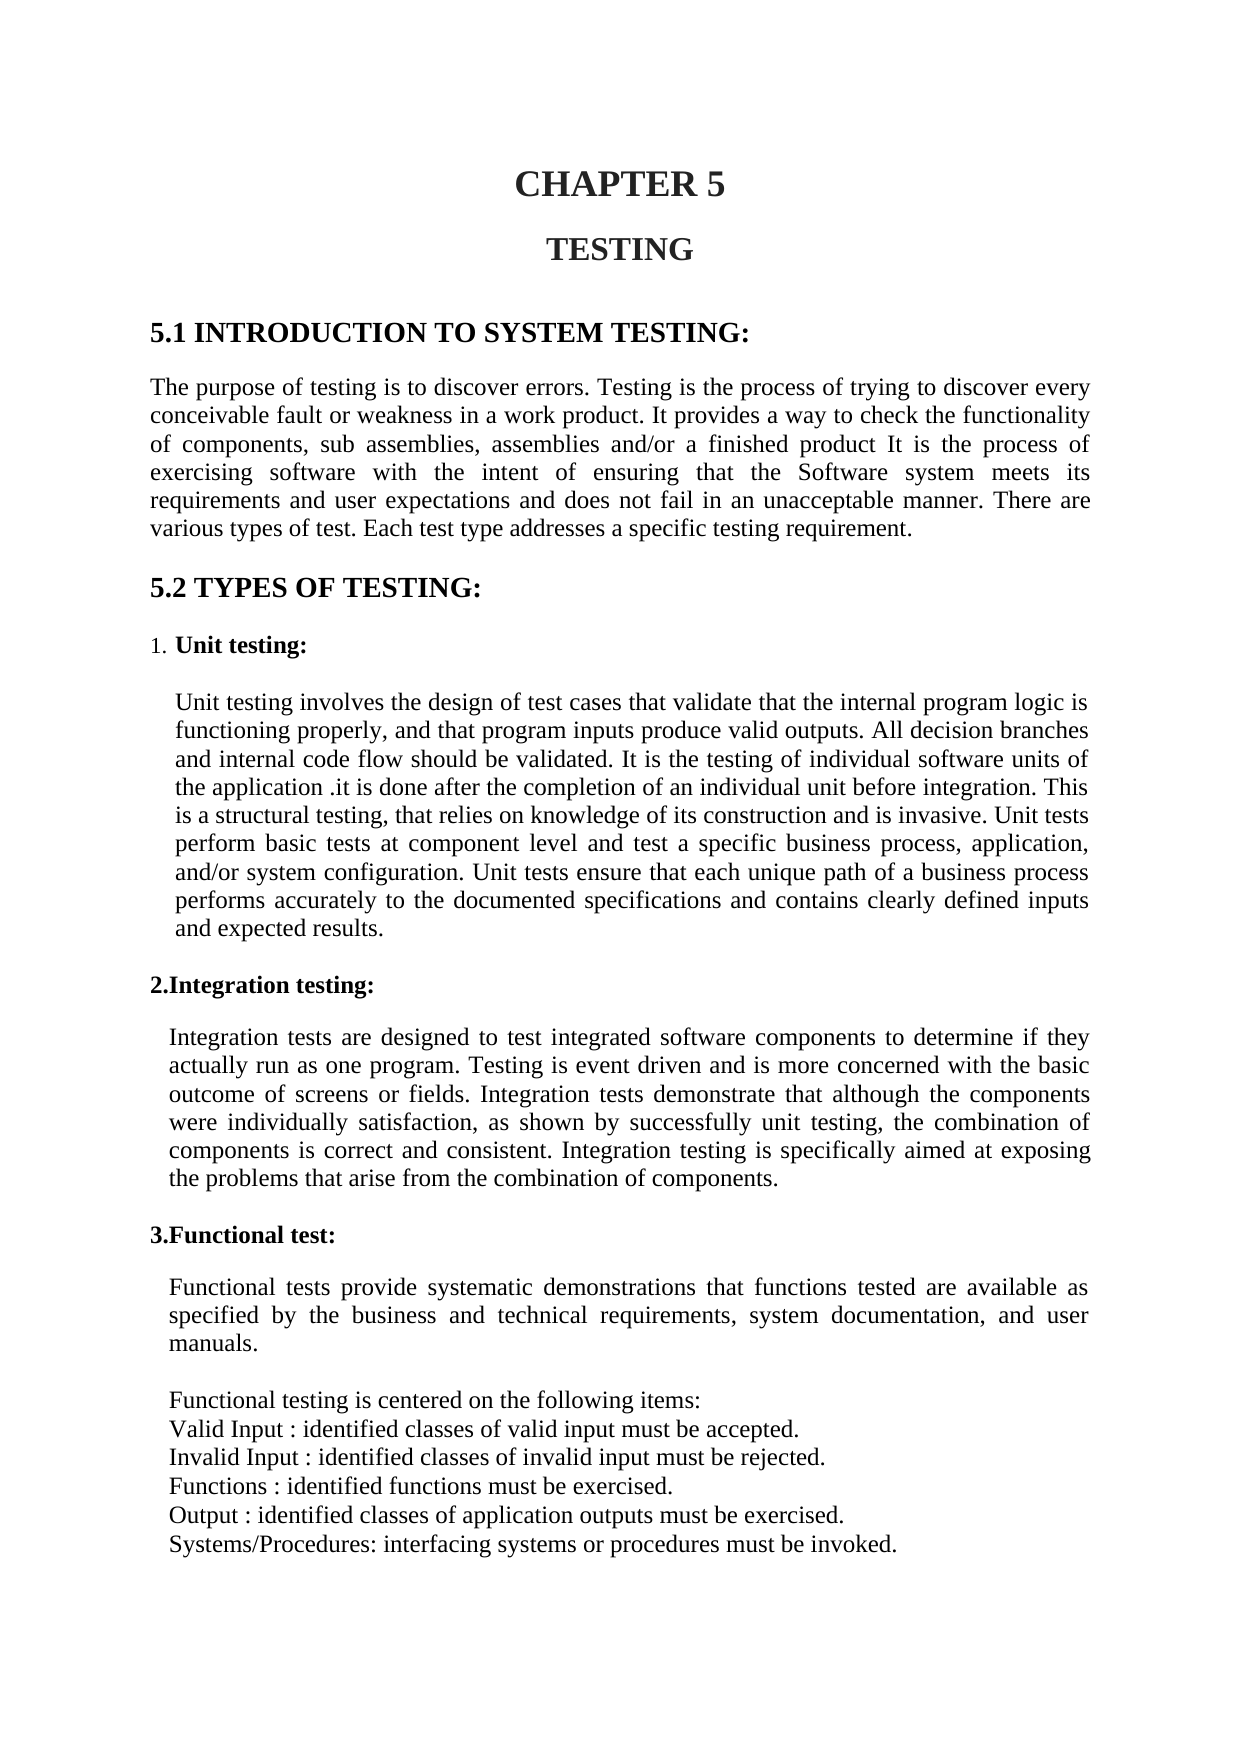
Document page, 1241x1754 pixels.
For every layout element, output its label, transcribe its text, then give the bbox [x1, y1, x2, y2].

text TESTING [150, 229, 1089, 267]
text 5.1 INTRODUCTION TO SYSTEM TESTING: [150, 315, 1092, 349]
text CHAPTER 5 [150, 162, 1089, 205]
text Output : identified classes of application outputs must be exercised. [169, 1500, 1092, 1529]
text Invalid Input : identified classes of invalid input must be rejected. [169, 1442, 1092, 1471]
text The purpose of testing is to discover errors. Testing is the process of trying to discover every conceivable fault or weakness in a work product. It provides a way to check the functionality of components, sub assemblies, assemblies and/or a finished product It is the process of exercising software with the intent of ensuring that the Software system meets its requirements and user expectations and does not fail in an unacceptable manner. There are various types of test. Each test type addresses a specific testing requirement. [150, 373, 1092, 542]
list Unit testing: [150, 630, 1092, 659]
text Systems/Procedures: interfacing systems or procedures must be invoked. [169, 1529, 1092, 1557]
text Functional tests provide systematic demonstrations that functions tested are available as specified by the business and technical requirements, system documentation, and user manuals. [169, 1273, 1089, 1357]
text Valid Input : identified classes of valid input must be accepted. [169, 1414, 1092, 1442]
text Integration tests are designed to test integrated software components to determine if they actually run as one program. Testing is event driven and is more concerned with the basic outcome of screens or fields. Integration tests demonstrate that although the components were individually satisfaction, as shown by successfully unit testing, the combination of components is correct and consistent. Integration testing is specifically aimed at exposing the problems that arise from the combination of components. [169, 1023, 1092, 1192]
text 3.Functional test: [150, 1220, 1092, 1249]
text 5.2 TYPES OF TESTING: [150, 570, 1092, 604]
text Unit testing involves the design of test cases that validate that the internal program logic is functioning properly, and that program inputs produce valid outputs. All decision branches and internal code flow should be validated. It is the testing of individual software units of the application .it is done after the completion of an individual unit before integration. This is a structural testing, that relies on knowledge of its construction and is invasive. Unit tests perform basic tests at component level and test a specific business process, application, and/or system configuration. Unit tests ensure that each unique path of a business process performs accurately to the documented specifications and contains clearly defined inputs and expected results. [175, 688, 1089, 942]
text 2.Integration testing: [150, 970, 1092, 999]
text Functional testing is centered on the following items: [169, 1385, 1092, 1414]
text Functions : identified functions must be exercised. [169, 1471, 1092, 1500]
